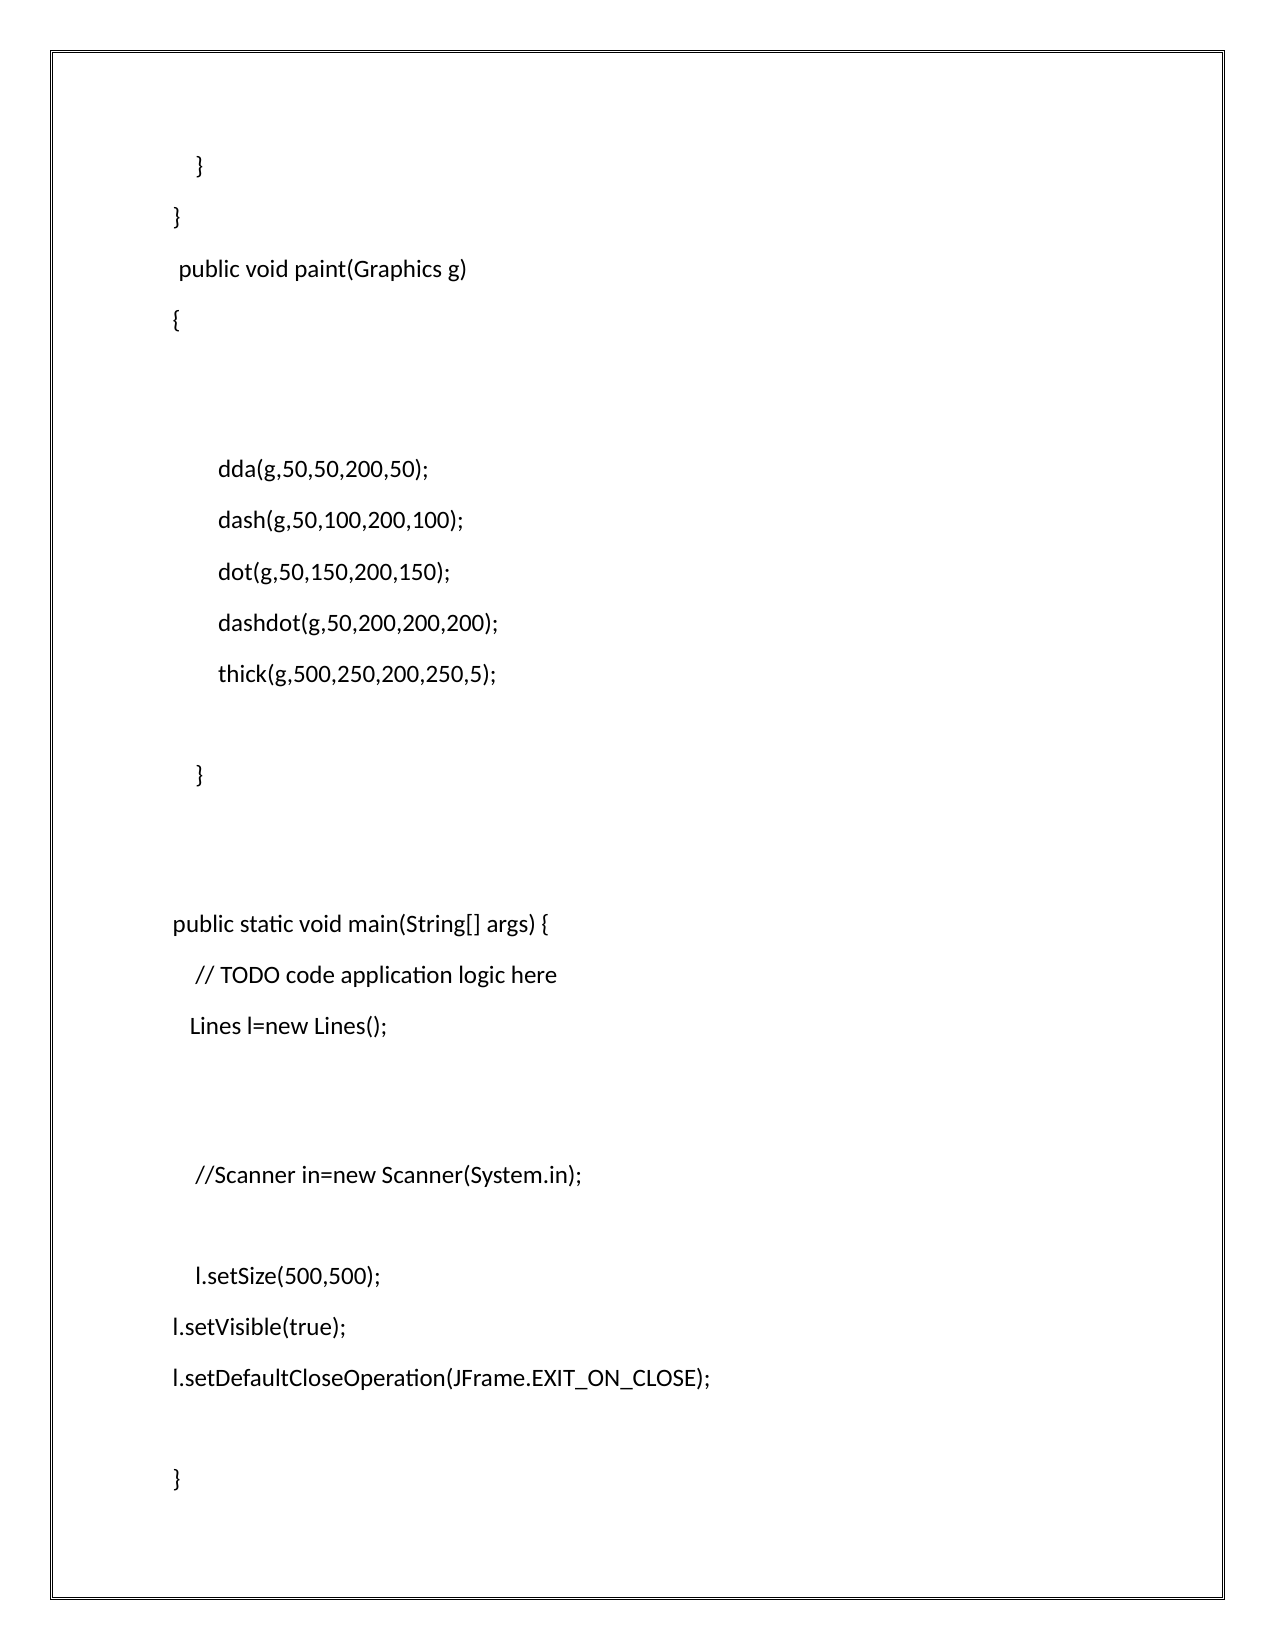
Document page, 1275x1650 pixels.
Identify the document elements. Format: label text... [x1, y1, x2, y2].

text dot(g,50,150,200,150); [150, 556, 1125, 586]
text l.setSize(500,500); [150, 1260, 1125, 1290]
text { [150, 304, 1125, 334]
text dda(g,50,50,200,50); [150, 453, 1125, 484]
text dashdot(g,50,200,200,200); [150, 607, 1125, 638]
text public void paint(Graphics g) [150, 253, 1125, 283]
text } [150, 759, 1125, 789]
text l.setDefaultCloseOperation(JFrame.EXIT_ON_CLOSE); [150, 1362, 1125, 1393]
text } [150, 201, 1125, 232]
text } [150, 150, 1125, 181]
text l.setVisible(true); [150, 1311, 1125, 1342]
text dash(g,50,100,200,100); [150, 504, 1125, 535]
text // TODO code application logic here [150, 959, 1125, 990]
text //Scanner in=new Scanner(System.in); [150, 1159, 1125, 1190]
text public static void main(String[] args) { [150, 908, 1125, 938]
text } [150, 1463, 1125, 1493]
text Lines l=new Lines(); [150, 1011, 1125, 1041]
text thick(g,500,250,200,250,5); [150, 658, 1125, 689]
